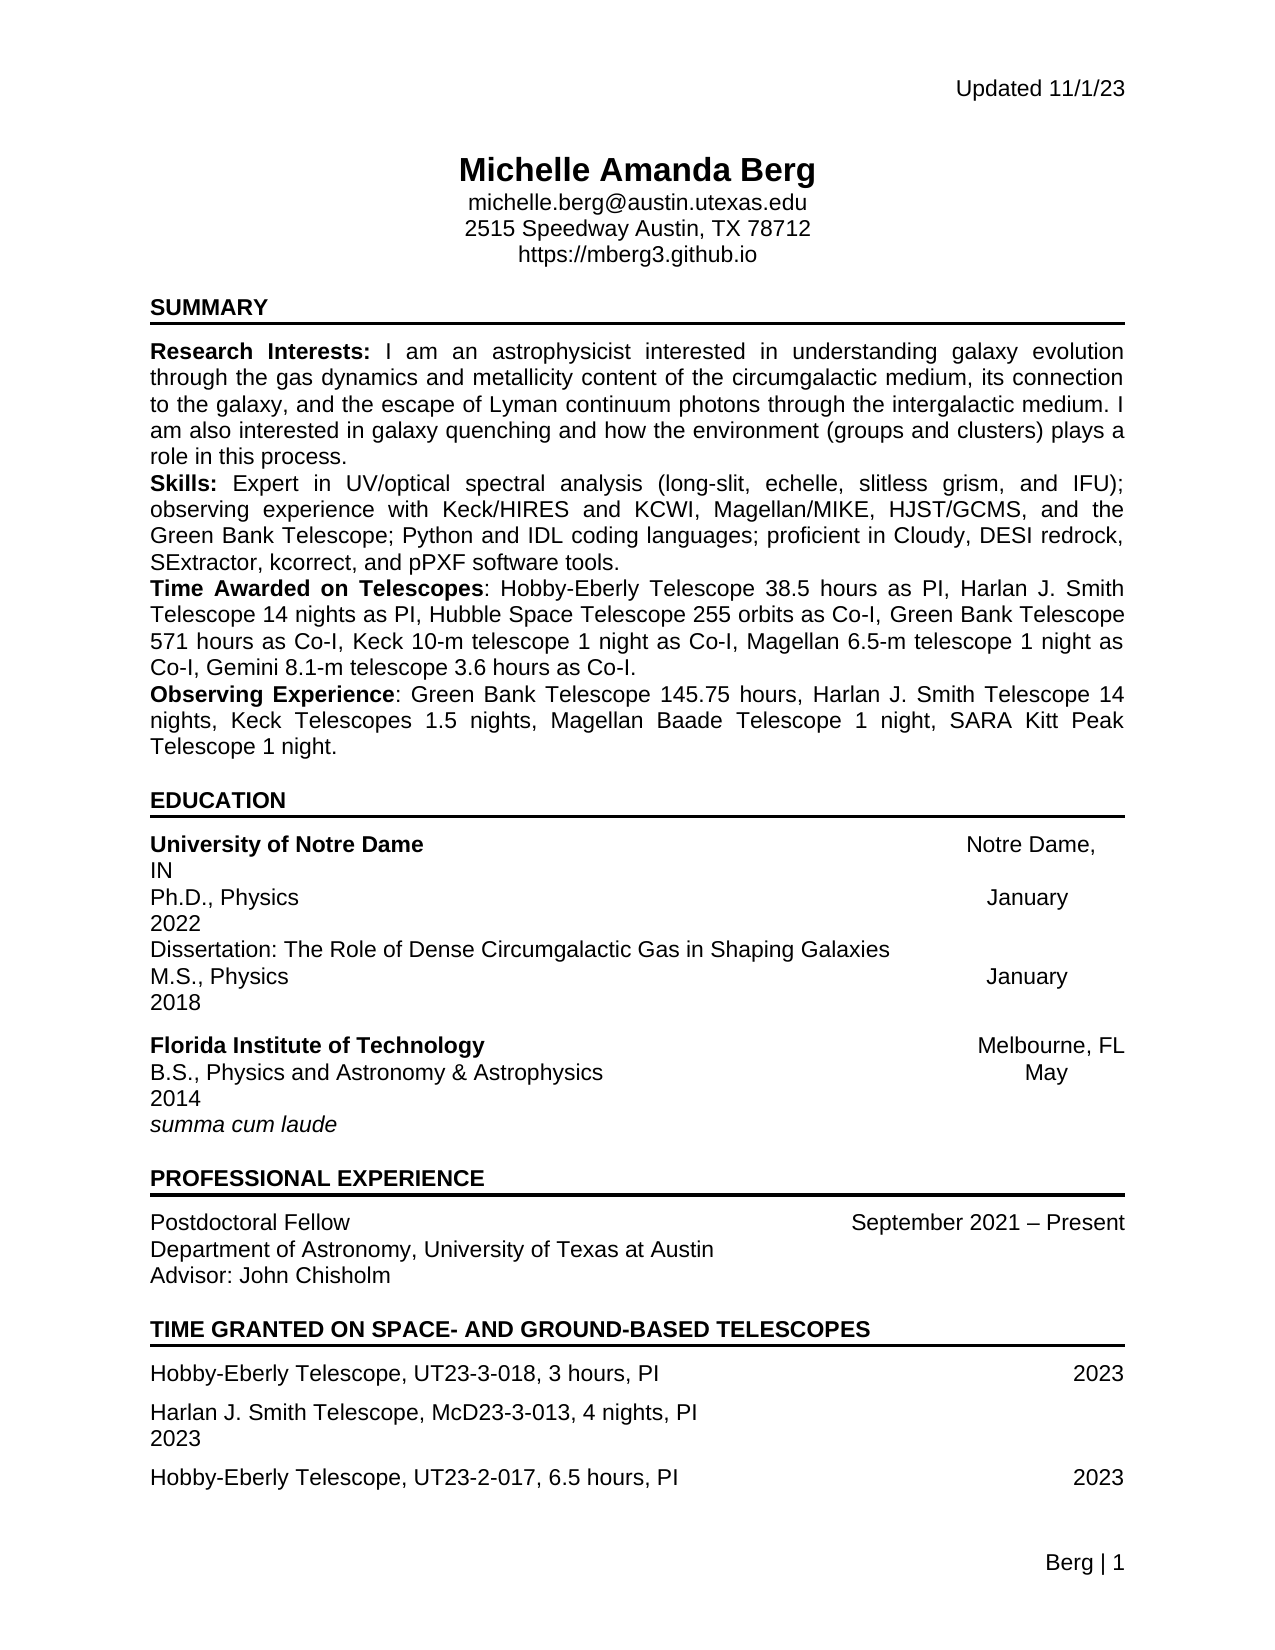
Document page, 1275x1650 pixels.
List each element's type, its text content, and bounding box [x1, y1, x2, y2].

text Time Awarded on Telescopes: Hobby-Eberly Telescope 38.5 hours as PI, Harlan J. Smith Telescope 14 nights as PI, Hubble Space Telescope 255 orbits as Co-I, Green Bank Telescope 571 hours as Co-I, Keck 10-m telescope 1 night as Co-I, Magellan 6.5-m telescope 1 night as Co-I, Gemini 8.1-m telescope 3.6 hours as Co-I. [150, 575, 1125, 681]
text SUMMARY [150, 294, 1125, 322]
text Advisor: John Chisholm [150, 1262, 1125, 1288]
text Skills: Expert in UV/optical spectral analysis (long-slit, echelle, slitless grism, and IFU); observing experience with Keck/HIRES and KCWI, Magellan/MIKE, HJST/GCMS, and the Green Bank Telescope; Python and IDL coding languages; proficient in Cloudy, DESI redrock, SExtractor, kcorrect, and pPXF software tools. [150, 470, 1125, 575]
text Harlan J. Smith Telescope, McD23-3-013, 4 nights, PI 2023 [150, 1398, 1125, 1451]
text M.S., Physics January 2018 [150, 963, 1125, 1016]
text TIME GRANTED ON SPACE- AND GROUND-BASED TELESCOPES [150, 1316, 1125, 1344]
text Hobby-Eberly Telescope, UT23-2-017, 6.5 hours, PI 2023 [150, 1464, 1125, 1490]
text https://mberg3.github.io [150, 241, 1125, 267]
text summa cum laude [150, 1111, 1125, 1138]
text Research Interests: I am an astrophysicist interested in understanding galaxy evolution through the gas dynamics and metallicity content of the circumgalactic medium, its connection to the galaxy, and the escape of Lyman continuum photons through the intergalactic medium. I am also interested in galaxy quenching and how the environment (groups and clusters) plays a role in this process. [150, 338, 1125, 470]
text Hobby-Eberly Telescope, UT23-3-018, 3 hours, PI 2023 [150, 1360, 1125, 1386]
text Dissertation: The Role of Dense Circumgalactic Gas in Shaping Galaxies [150, 936, 1125, 963]
text michelle.berg@austin.utexas.edu [150, 188, 1125, 215]
text PROFESSIONAL EXPERIENCE [150, 1165, 1125, 1193]
text Observing Experience: Green Bank Telescope 145.75 hours, Harlan J. Smith Telescope 14 nights, Keck Telescopes 1.5 nights, Magellan Baade Telescope 1 night, SARA Kitt Peak Telescope 1 night. [150, 681, 1125, 759]
text Department of Astronomy, University of Texas at Austin [150, 1236, 1125, 1262]
text University of Notre Dame Notre Dame, IN [150, 831, 1125, 884]
text Postdoctoral Fellow September 2021 – Present [150, 1209, 1125, 1236]
text B.S., Physics and Astronomy & Astrophysics May 2014 [150, 1059, 1125, 1111]
text 2515 Speedway Austin, TX 78712 [150, 215, 1125, 241]
text Florida Institute of Technology Melbourne, FL [150, 1032, 1125, 1059]
text Ph.D., Physics January 2022 [150, 884, 1125, 936]
text Michelle Amanda Berg [150, 150, 1125, 188]
text EDUCATION [150, 787, 1125, 815]
